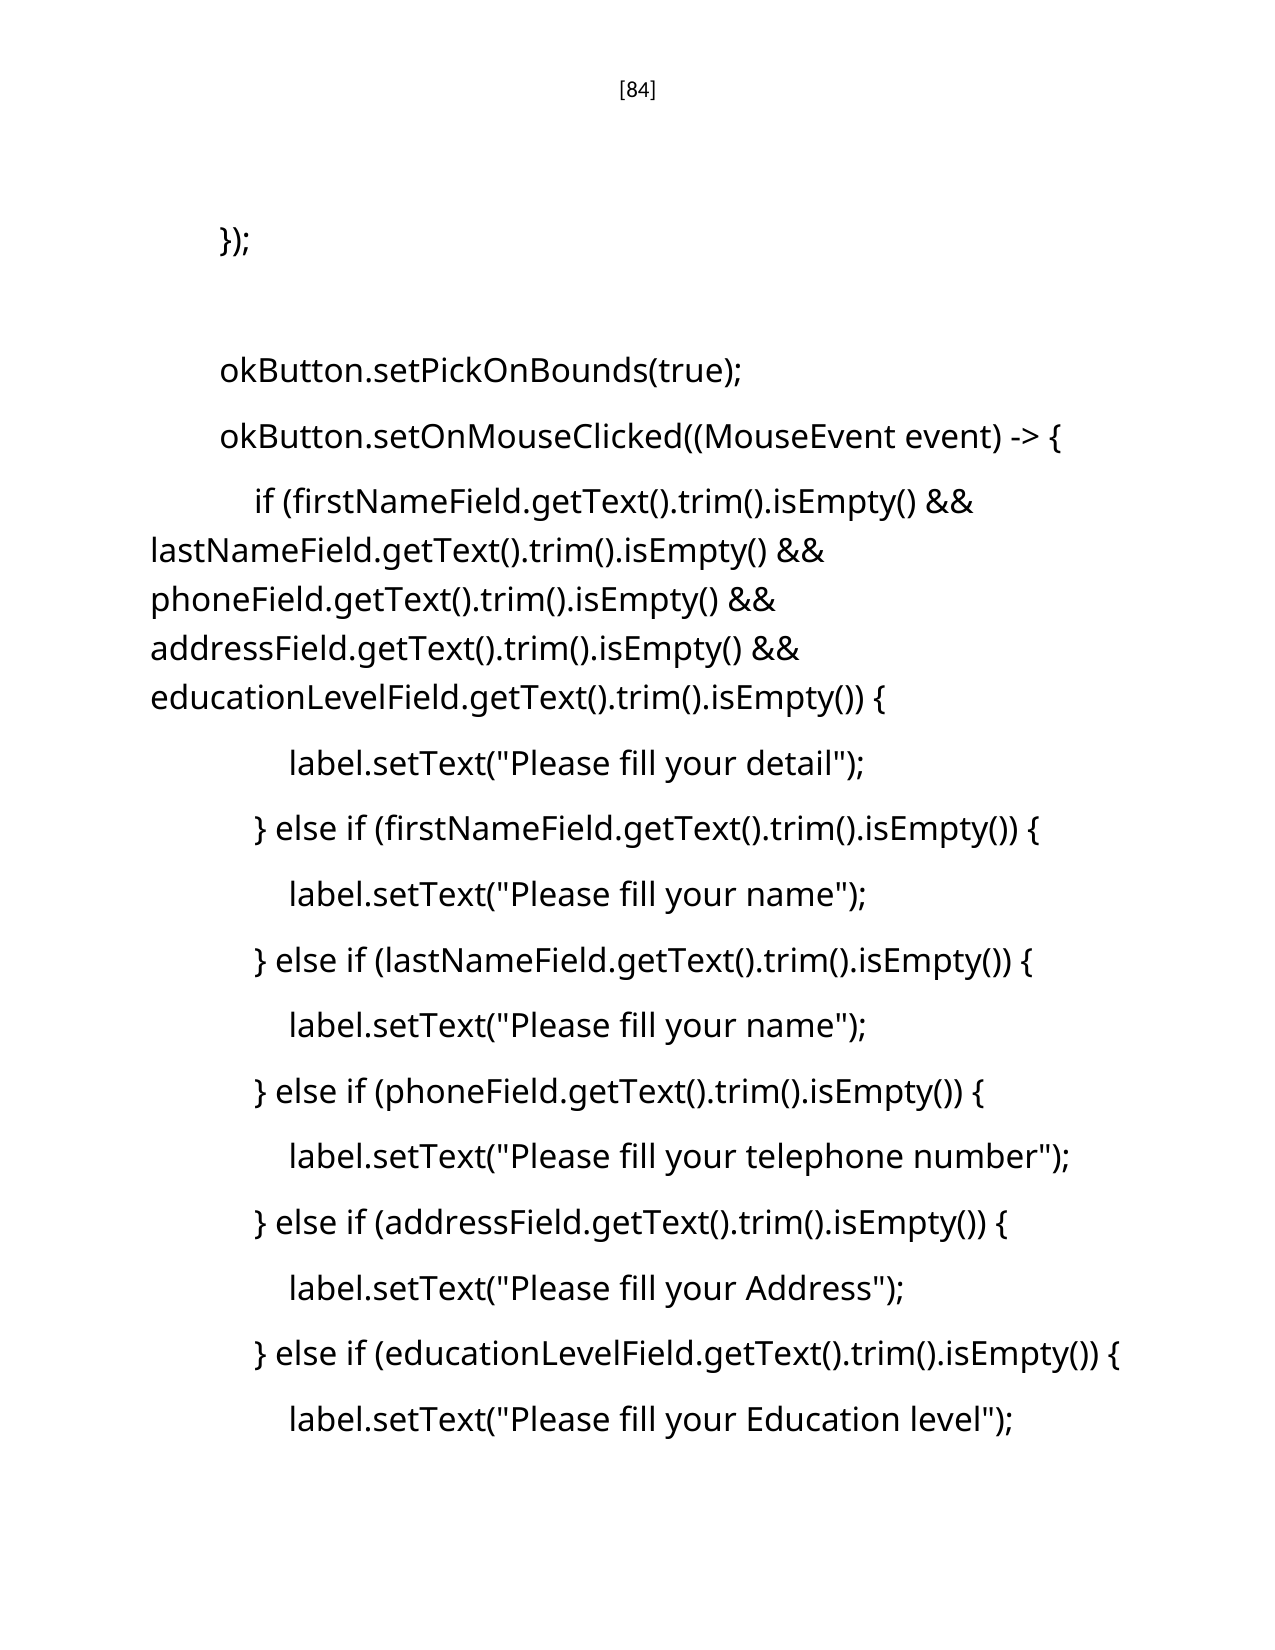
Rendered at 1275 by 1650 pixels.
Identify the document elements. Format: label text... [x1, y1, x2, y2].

text okButton.setPickOnBounds(true); [150, 347, 1125, 392]
text } else if (firstNameField.getText().trim().isEmpty()) { [150, 805, 1125, 851]
text } else if (phoneField.getText().trim().isEmpty()) { [150, 1068, 1125, 1113]
text label.setText("Please fill your name"); [150, 1002, 1125, 1047]
text label.setText("Please fill your Address"); [150, 1264, 1125, 1310]
text label.setText("Please fill your telephone number"); [150, 1133, 1125, 1179]
text }); [150, 216, 1125, 261]
text } else if (lastNameField.getText().trim().isEmpty()) { [150, 936, 1125, 982]
text label.setText("Please fill your name"); [150, 871, 1125, 916]
text label.setText("Please fill your detail"); [150, 739, 1125, 785]
text okButton.setOnMouseClicked((MouseEvent event) -> { [150, 412, 1125, 458]
text } else if (educationLevelField.getText().trim().isEmpty()) { [150, 1330, 1125, 1376]
text if (firstNameField.getText().trim().isEmpty() && lastNameField.getText().trim().isEmpty() && phoneField.getText().trim().isEmpty() && addressField.getText().trim().isEmpty() && educationLevelField.getText().trim().isEmpty()) { [150, 478, 1125, 719]
text } else if (addressField.getText().trim().isEmpty()) { [150, 1199, 1125, 1244]
text label.setText("Please fill your Education level"); [150, 1396, 1125, 1441]
